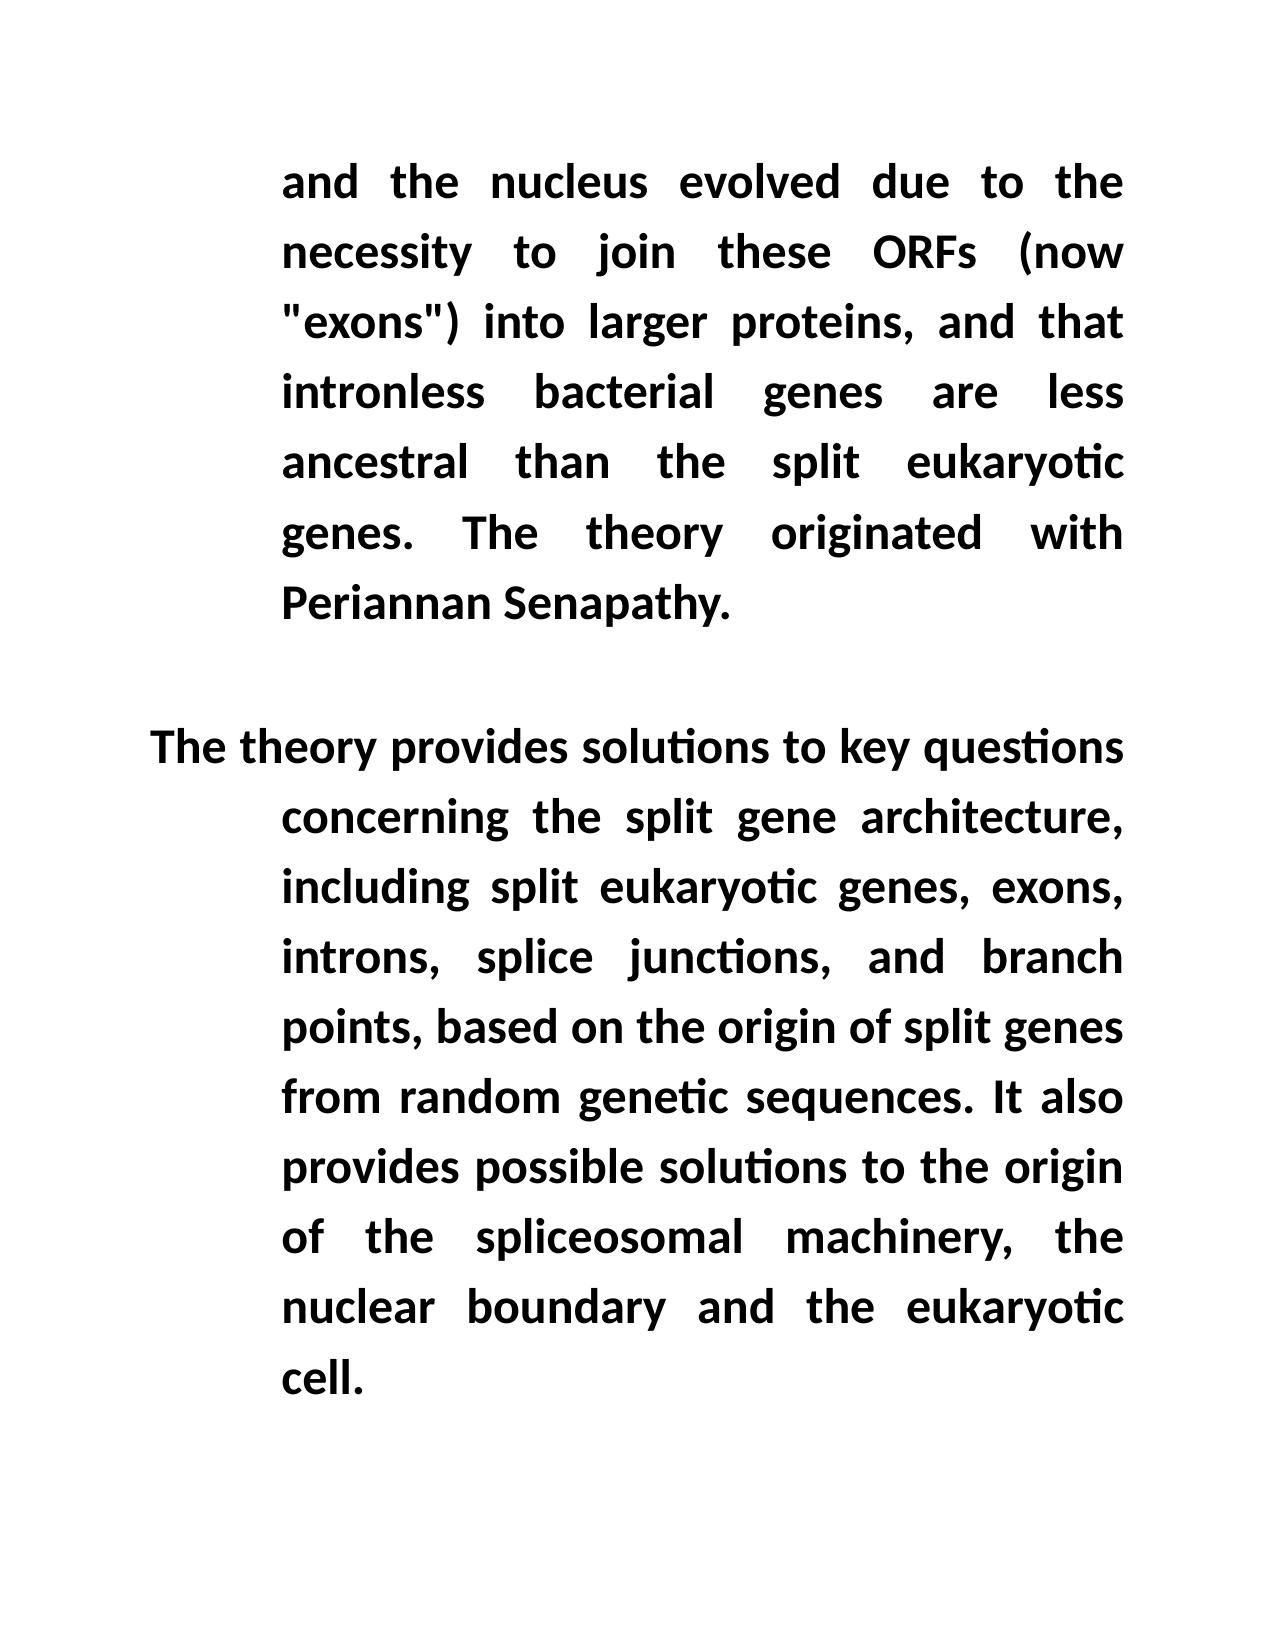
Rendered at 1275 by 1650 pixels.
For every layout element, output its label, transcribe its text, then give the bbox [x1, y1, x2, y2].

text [150, 150, 1125, 632]
text The theory provides solutions to key questions concerning the split gene architecture, including split eukaryotic genes, exons, introns, splice junctions, and branch points, based on the origin of split genes from random genetic sequences. It also provides possible solutions to the origin of the spliceosomal machinery, the nuclear boundary and the eukaryotic cell. [150, 714, 1125, 1407]
